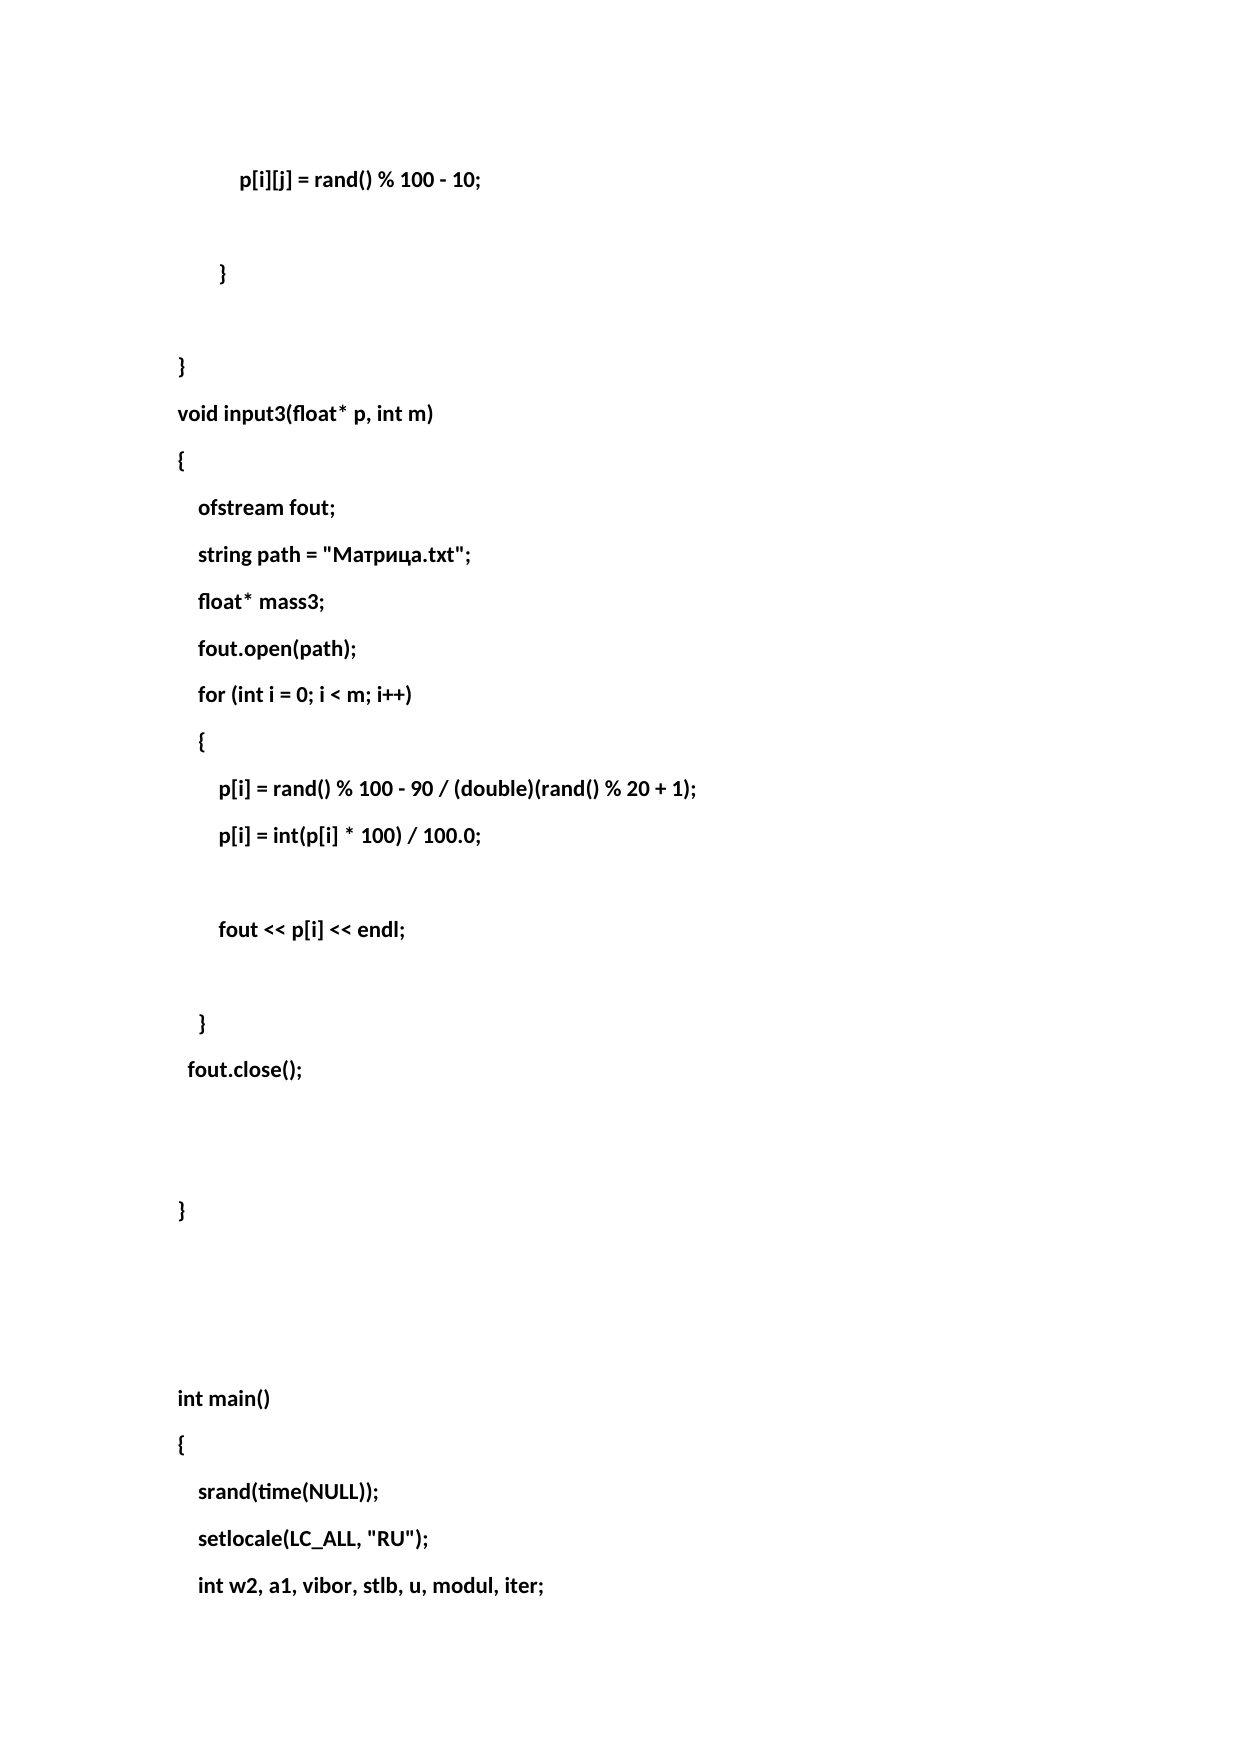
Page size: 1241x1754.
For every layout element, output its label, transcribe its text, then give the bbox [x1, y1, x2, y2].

text { [177, 1431, 1152, 1459]
text fout.close(); [177, 1056, 1152, 1084]
text p[i][j] = rand() % 100 - 10; [177, 165, 1152, 193]
text fout.open(path); [177, 634, 1152, 662]
text string path = "Матрица.txt"; [177, 540, 1152, 568]
text for (int i = 0; i < m; i++) [177, 681, 1152, 709]
text p[i] = int(p[i] * 100) / 100.0; [177, 821, 1152, 849]
text float* mass3; [177, 587, 1152, 615]
text } [177, 352, 1152, 381]
text ofstream fout; [177, 493, 1152, 521]
text { [177, 727, 1152, 756]
text } [177, 1009, 1152, 1037]
text } [177, 259, 1152, 287]
text } [177, 1196, 1152, 1224]
text void input3(float* p, int m) [177, 399, 1152, 427]
text srand(time(NULL)); [177, 1477, 1152, 1506]
text setlocale(LC_ALL, "RU"); [177, 1524, 1152, 1552]
text p[i] = rand() % 100 - 90 / (double)(rand() % 20 + 1); [177, 774, 1152, 802]
text fout << p[i] << endl; [177, 915, 1152, 943]
text int main() [177, 1384, 1152, 1412]
text { [177, 446, 1152, 474]
text int w2, a1, vibor, stlb, u, modul, iter; [177, 1571, 1152, 1599]
